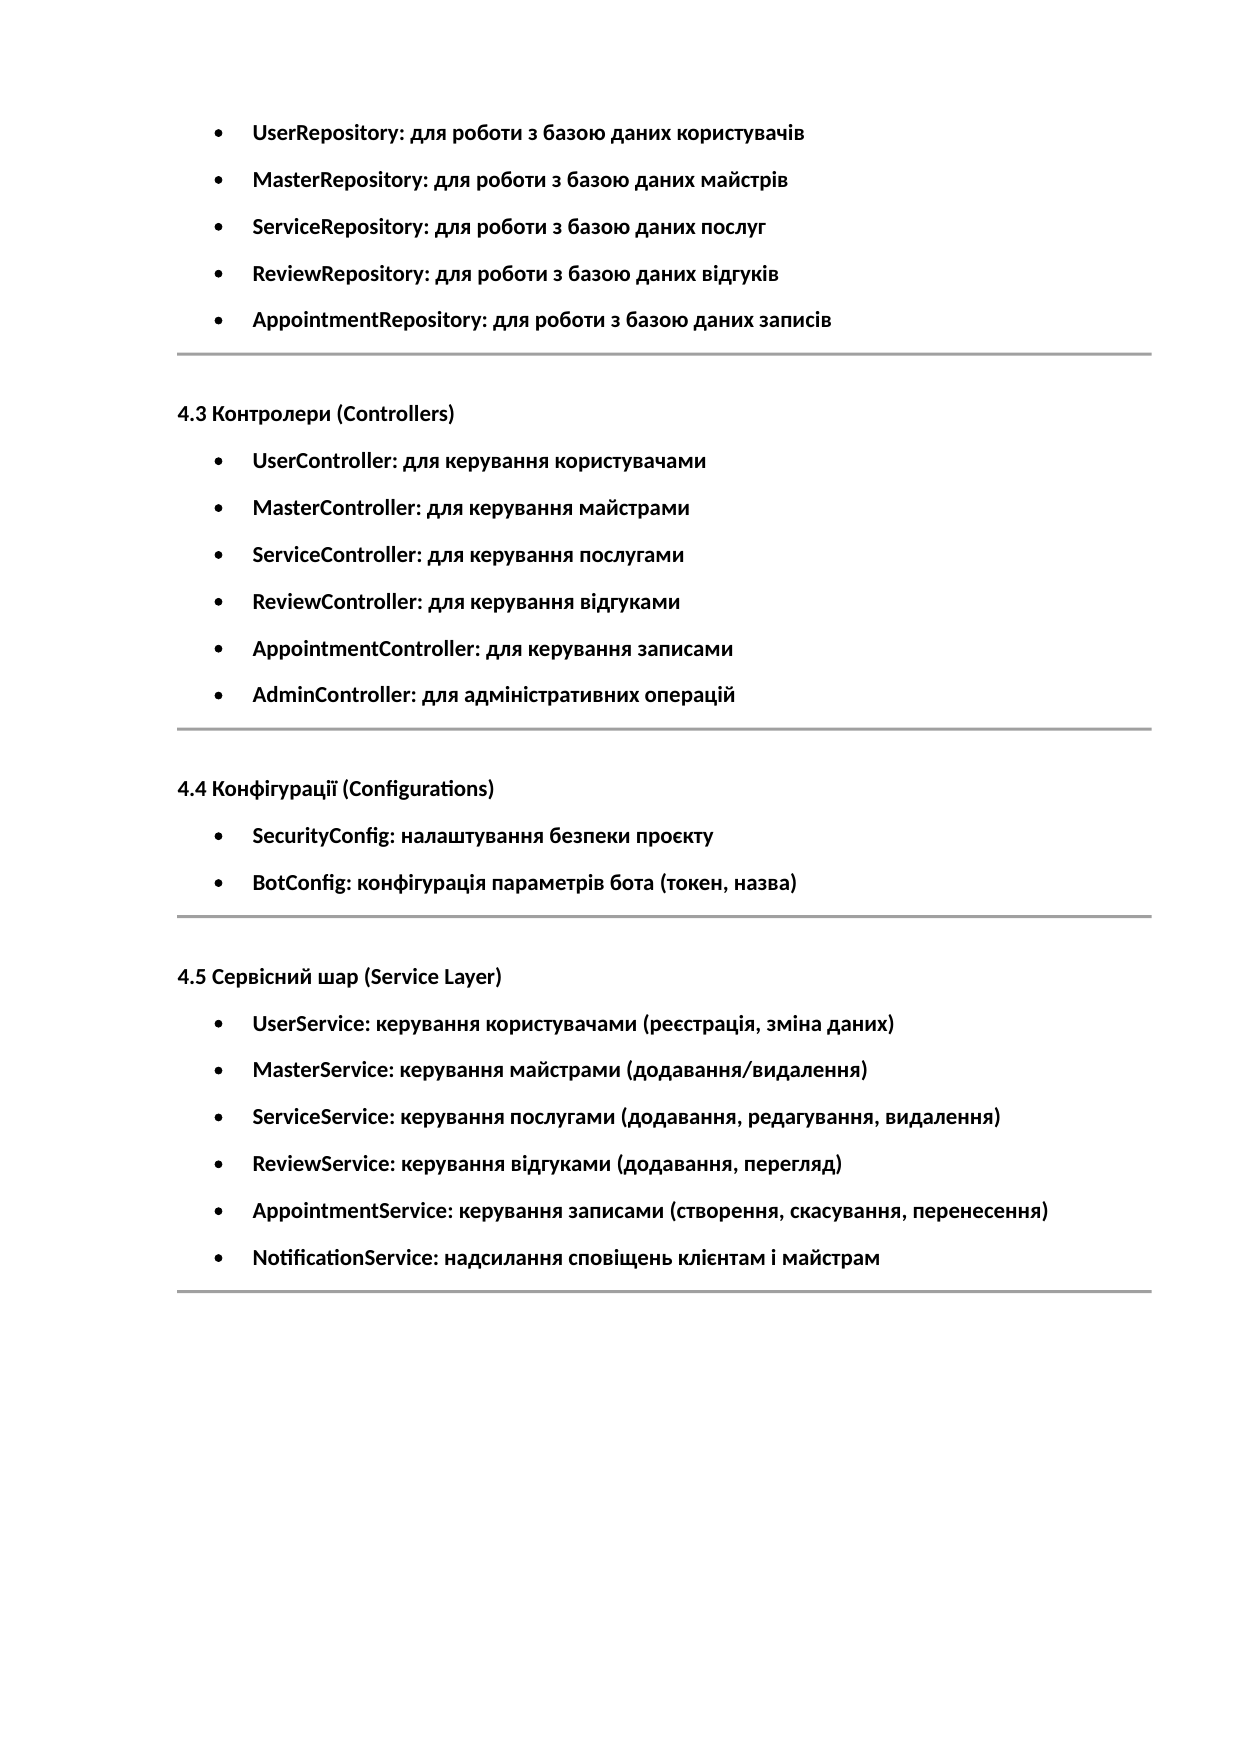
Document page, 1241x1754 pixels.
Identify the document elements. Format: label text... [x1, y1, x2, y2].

list UserController: для керування користувачами [215, 446, 1152, 474]
list ReviewService: керування відгуками (додавання, перегляд) [215, 1149, 1152, 1177]
list BotConfig: конфігурація параметрів бота (токен, назва) [215, 868, 1152, 896]
list AppointmentController: для керування записами [215, 634, 1152, 662]
list ServiceRepository: для роботи з базою даних послуг [215, 212, 1152, 240]
list AppointmentService: керування записами (створення, скасування, перенесення) [215, 1196, 1152, 1224]
list UserService: керування користувачами (реєстрація, зміна даних) [215, 1009, 1152, 1037]
list MasterService: керування майстрами (додавання/видалення) [215, 1056, 1152, 1084]
text 4.4 Конфігурації (Configurations) [177, 774, 1152, 802]
list MasterRepository: для роботи з базою даних майстрів [215, 165, 1152, 193]
list AdminController: для адміністративних операцій [215, 681, 1152, 709]
text 4.3 Контролери (Controllers) [177, 399, 1152, 427]
list UserRepository: для роботи з базою даних користувачів [215, 118, 1152, 146]
list AppointmentRepository: для роботи з базою даних записів [215, 306, 1152, 334]
text 4.5 Сервісний шар (Service Layer) [177, 962, 1152, 990]
list MasterController: для керування майстрами [215, 493, 1152, 521]
list ServiceController: для керування послугами [215, 540, 1152, 568]
list ReviewRepository: для роботи з базою даних відгуків [215, 259, 1152, 287]
list ServiceService: керування послугами (додавання, редагування, видалення) [215, 1102, 1152, 1131]
list NotificationService: надсилання сповіщень клієнтам і майстрам [215, 1243, 1152, 1271]
list SecurityConfig: налаштування безпеки проєкту [215, 821, 1152, 849]
list ReviewController: для керування відгуками [215, 587, 1152, 615]
